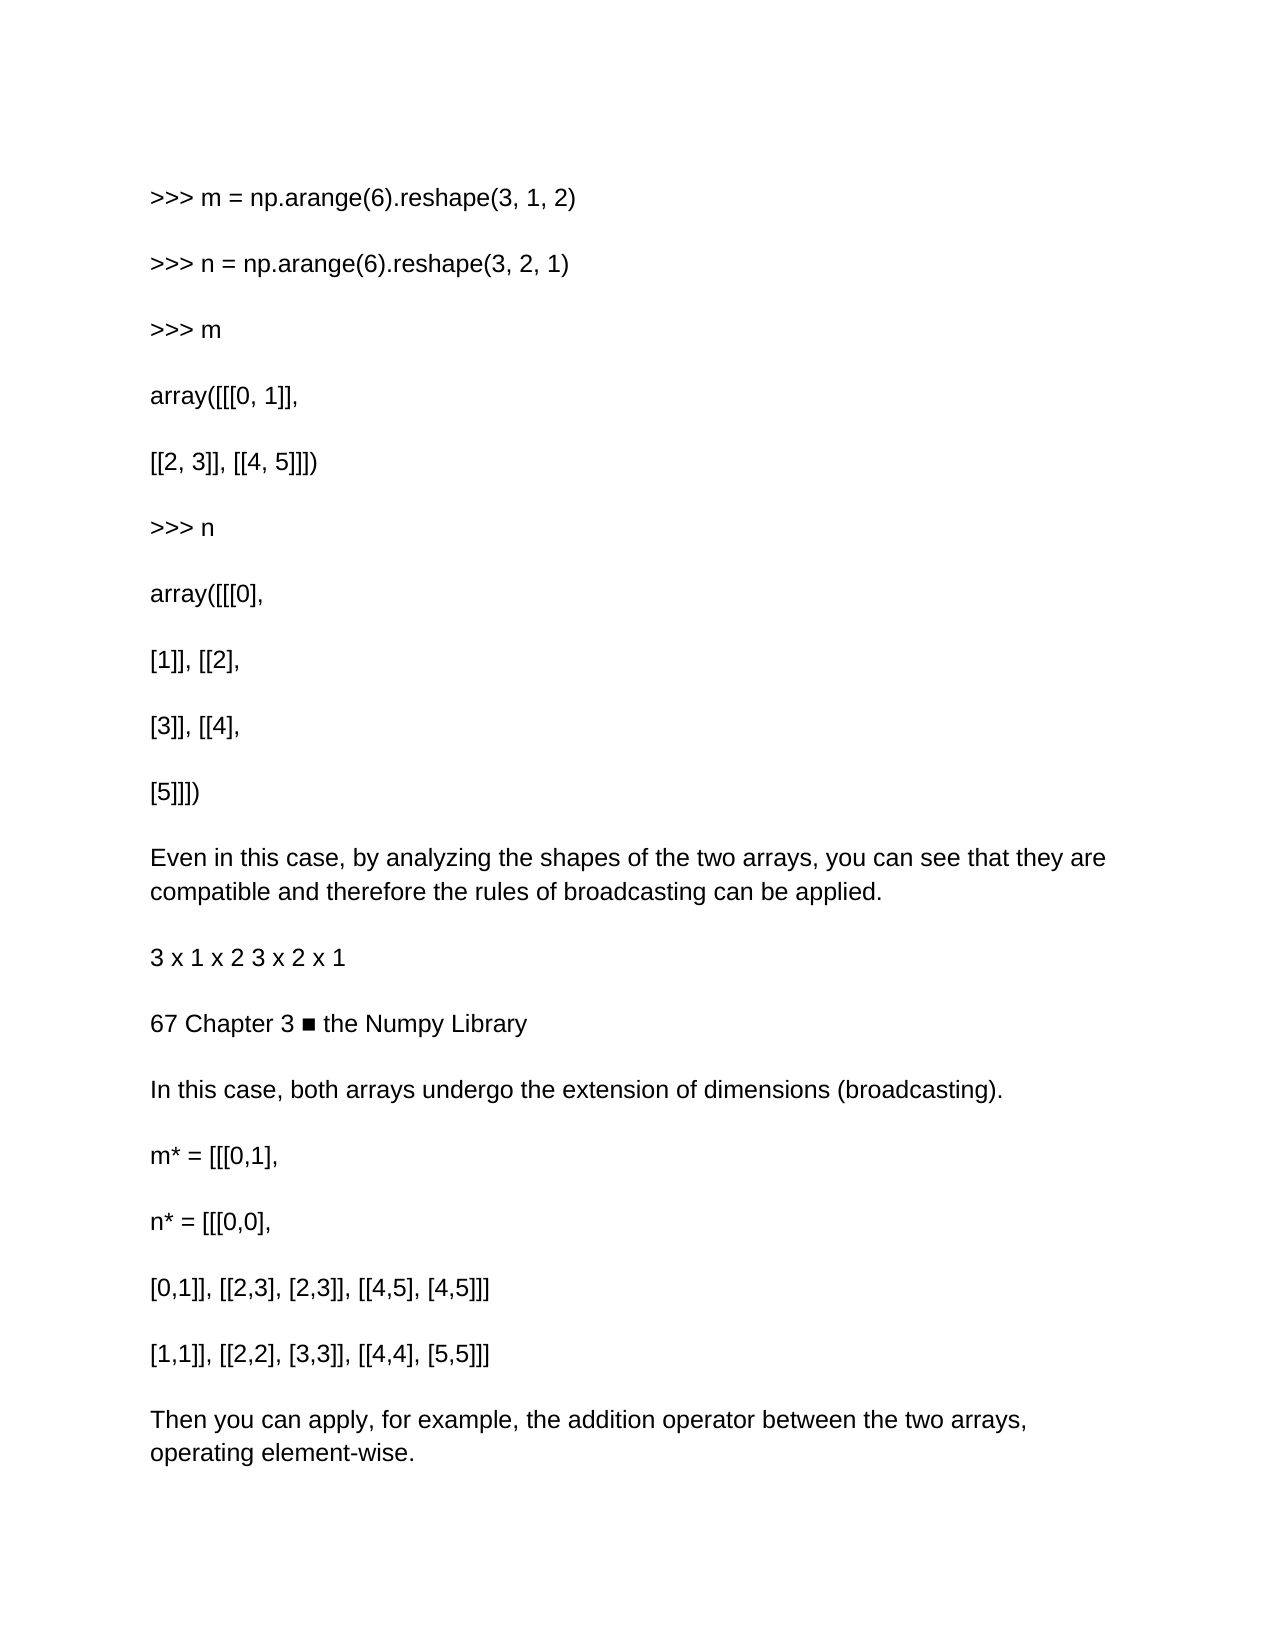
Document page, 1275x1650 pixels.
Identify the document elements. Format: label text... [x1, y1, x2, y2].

text [1,1]], [[2,2], [3,3]], [[4,4], [5,5]]] [150, 1339, 1125, 1367]
text [5]]]) [150, 777, 1125, 806]
text >>> n = np.arange(6).reshape(3, 2, 1) [150, 249, 1125, 278]
text Then you can apply, for example, the addition operator between the two arrays, operating element-wise. [150, 1405, 1125, 1467]
text [1]], [[2], [150, 645, 1125, 674]
text 3 x 1 x 2 3 x 2 x 1 [150, 942, 1125, 971]
text m* = [[[0,1], [150, 1141, 1125, 1169]
text >>> n [150, 513, 1125, 542]
text array([[[0, 1]], [150, 381, 1125, 410]
text >>> m = np.arange(6).reshape(3, 1, 2) [150, 183, 1125, 212]
text 67 Chapter 3 ■ the Numpy Library [150, 1008, 1125, 1037]
text array([[[0], [150, 579, 1125, 608]
text [0,1]], [[2,3], [2,3]], [[4,5], [4,5]]] [150, 1273, 1125, 1301]
text Even in this case, by analyzing the shapes of the two arrays, you can see that they are compatible and therefore the rules of broadcasting can be applied. [150, 843, 1125, 905]
text [3]], [[4], [150, 711, 1125, 740]
text n* = [[[0,0], [150, 1207, 1125, 1235]
text [[2, 3]], [[4, 5]]]) [150, 447, 1125, 476]
text In this case, both arrays undergo the extension of dimensions (broadcasting). [150, 1074, 1125, 1103]
text >>> m [150, 315, 1125, 344]
